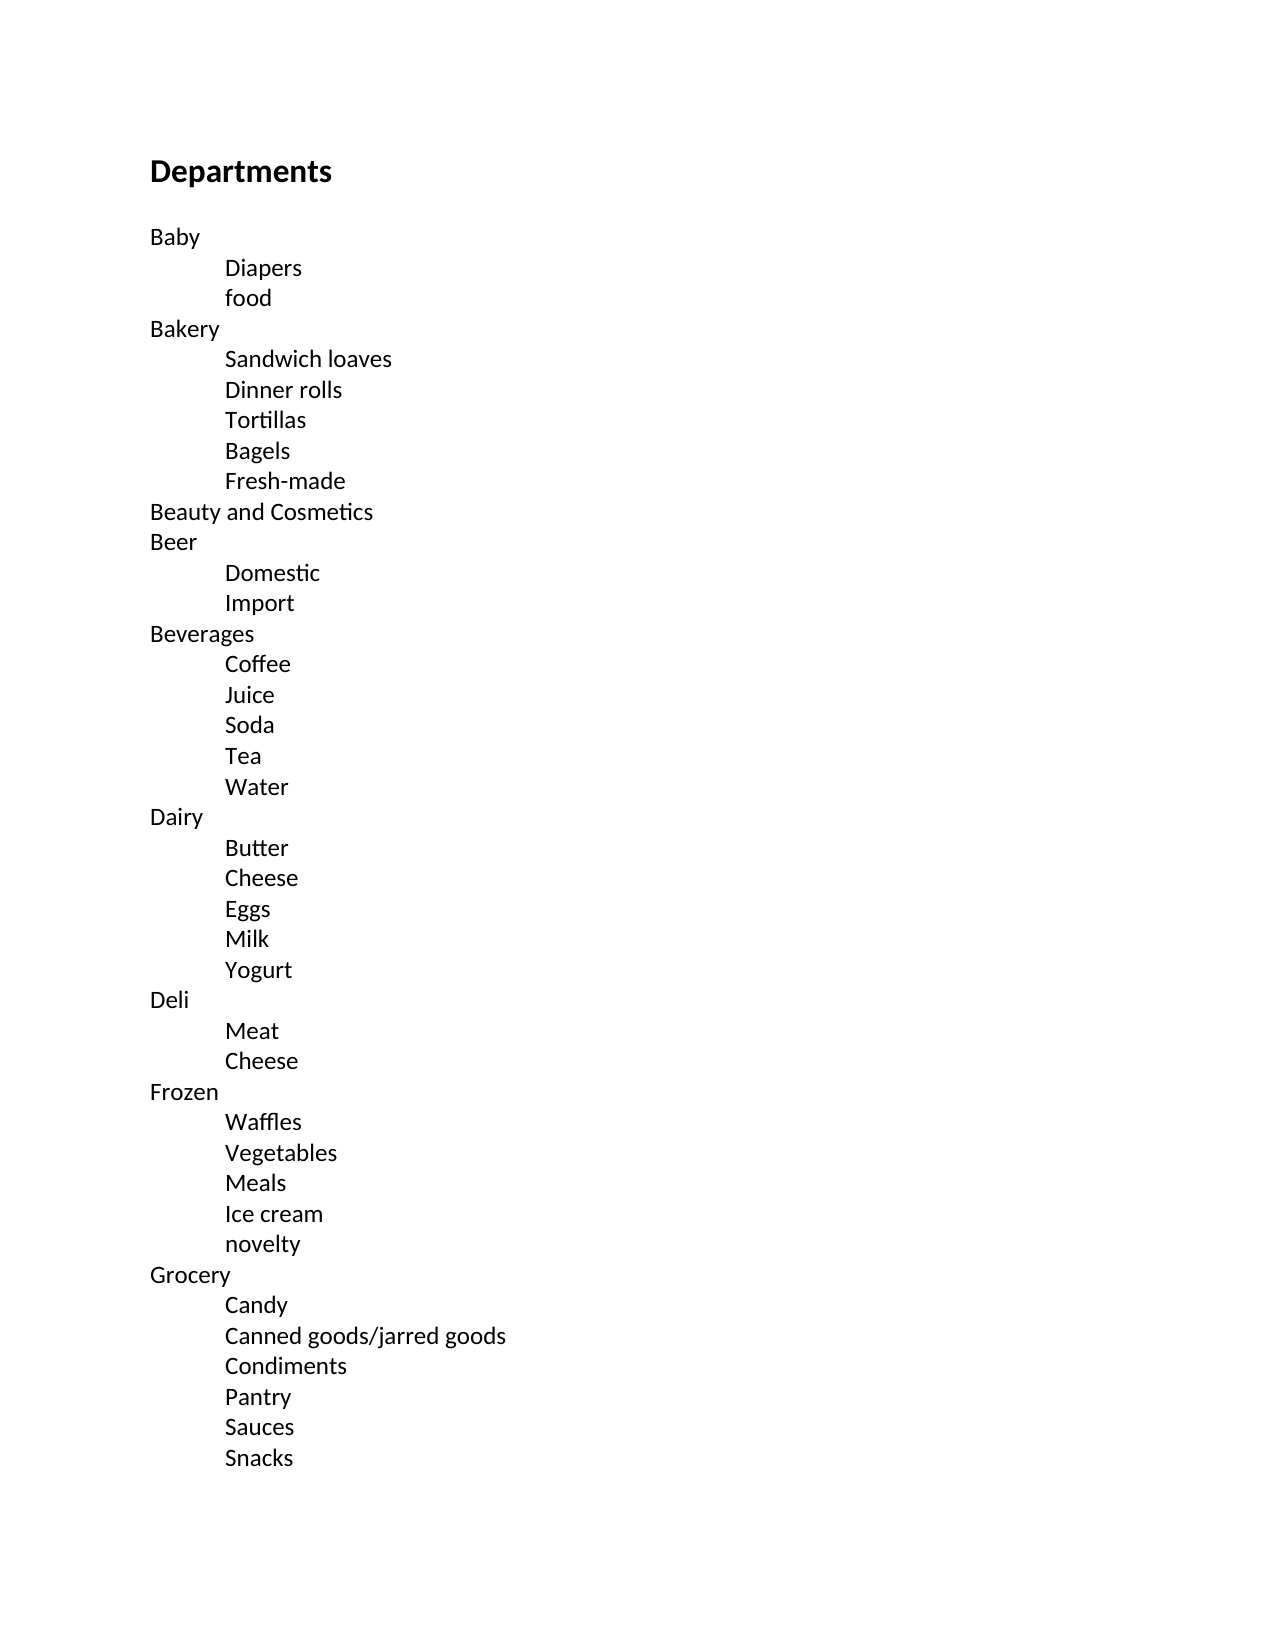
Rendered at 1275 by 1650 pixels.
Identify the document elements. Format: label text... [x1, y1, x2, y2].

text food [225, 282, 1125, 313]
text Waffles [225, 1106, 1125, 1137]
text Meals [225, 1167, 1125, 1198]
text Eggs [225, 893, 1125, 923]
text Dinner rolls [225, 374, 1125, 404]
text Canned goods/jarred goods [225, 1320, 1125, 1351]
text Import [225, 587, 1125, 618]
text Domestic [225, 557, 1125, 587]
text Condiments [225, 1351, 1125, 1381]
text Tea [225, 740, 1125, 771]
text Sauces [225, 1412, 1125, 1442]
text Ice cream [225, 1198, 1125, 1228]
text Juice [225, 679, 1125, 709]
text Sandwich loaves [225, 343, 1125, 374]
text novelty [225, 1228, 1125, 1259]
text Beer [150, 526, 1125, 557]
text Dairy [150, 801, 1125, 832]
text Baby [150, 221, 1125, 252]
text Departments [150, 150, 1125, 191]
text Water [225, 771, 1125, 801]
text Grocery [150, 1259, 1125, 1289]
text Fresh-made [225, 465, 1125, 496]
text Milk [225, 923, 1125, 954]
text Cheese [225, 1045, 1125, 1076]
text Meat [225, 1015, 1125, 1045]
text Beauty and Cosmetics [150, 496, 1125, 526]
text Candy [150, 1289, 1125, 1320]
text Beverages [150, 618, 1125, 648]
text Coffee [225, 648, 1125, 679]
text Yogurt [225, 954, 1125, 984]
text Snacks [150, 1442, 1125, 1473]
text Frozen [150, 1076, 1125, 1106]
text Deli [150, 984, 1125, 1015]
text Cheese [225, 862, 1125, 893]
text Butter [225, 832, 1125, 862]
text Vegetables [225, 1137, 1125, 1167]
text Bakery [150, 313, 1125, 343]
text Bagels [225, 435, 1125, 465]
text Pantry [225, 1381, 1125, 1412]
text Soda [225, 709, 1125, 740]
text Diapers [225, 252, 1125, 282]
text Tortillas [225, 404, 1125, 435]
